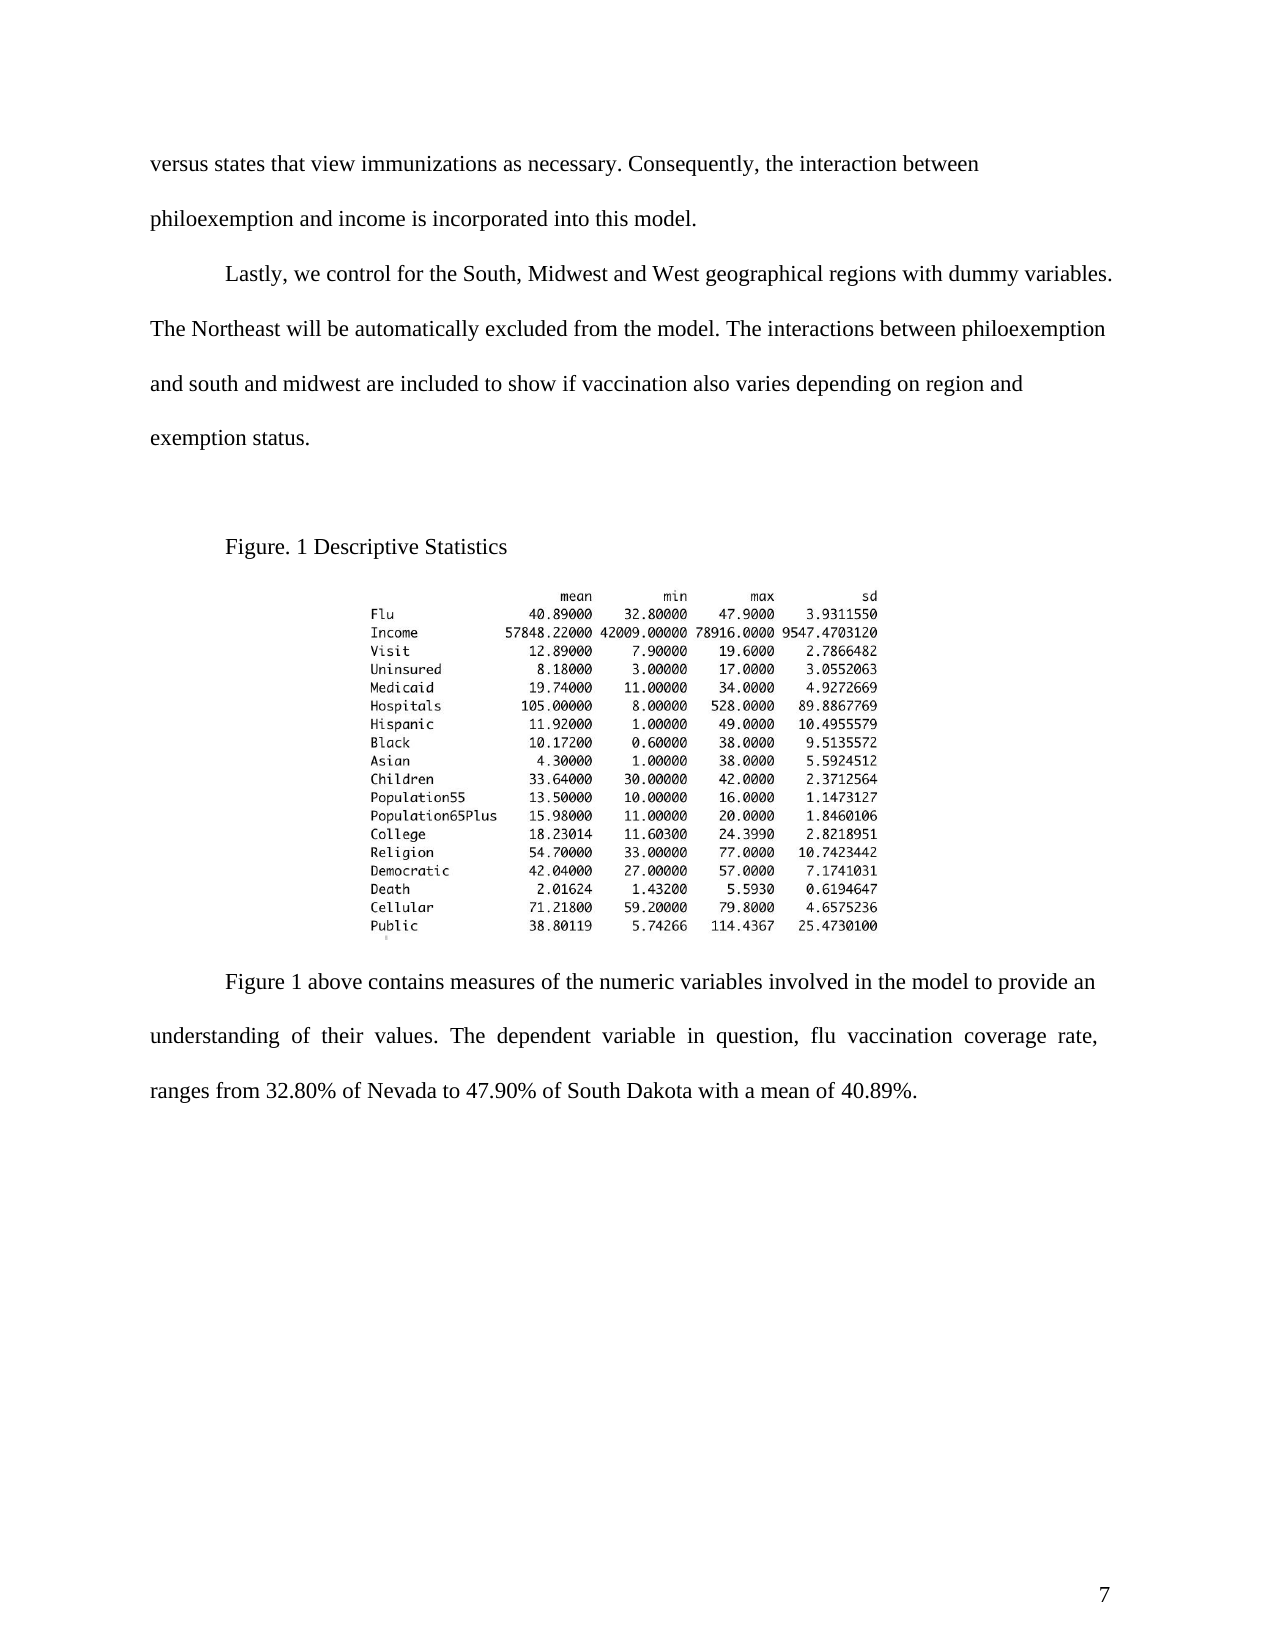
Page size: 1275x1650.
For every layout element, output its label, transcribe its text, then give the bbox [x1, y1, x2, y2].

text Figure 1 above contains measures of the numeric variables involved in the model to provide an understanding of their values. The dependent variable in question, flu vaccination coverage rate, ranges from 32.80% of Nevada to 47.90% of South Dakota with a mean of 40.89%. [150, 968, 1098, 1104]
text versus states that view immunizations as necessary. Consequently, the interaction between philoexemption and income is incorporated into this model. [150, 150, 1120, 232]
text Figure. 1 Descriptive Statistics [225, 533, 1169, 559]
picture [370, 587, 879, 940]
text Lastly, we control for the South, Midwest and West geographical regions with dummy variables. The Northeast will be automatically excluded from the model. The interactions between philoexemption and south and midwest are included to show if vaccination also varies depending on region and exemption status. [150, 260, 1118, 451]
